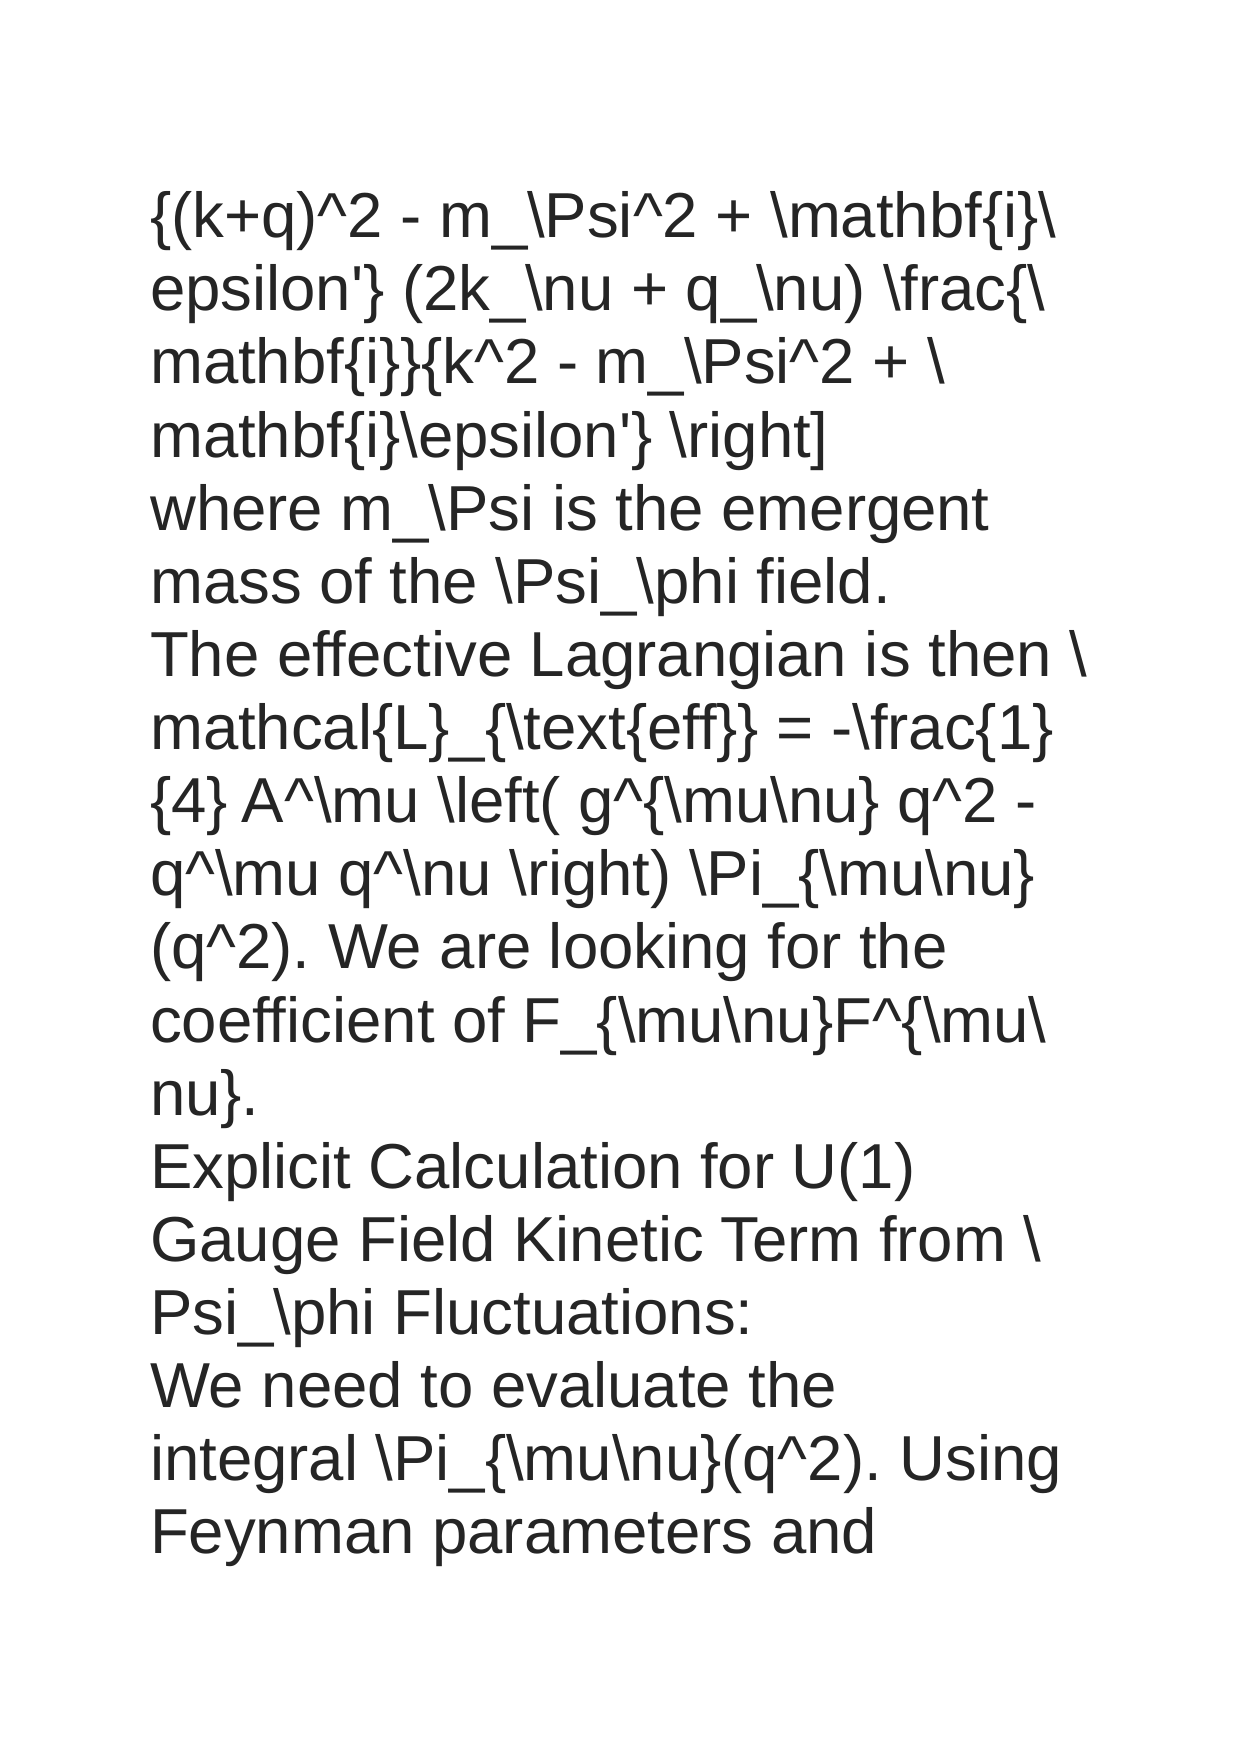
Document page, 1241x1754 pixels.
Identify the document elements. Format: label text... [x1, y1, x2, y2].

text Explicit Calculation for U(1) Gauge Field Kinetic Term from \Psi_\phi Fluctuations: [150, 1135, 1090, 1354]
text The effective Lagrangian is then \mathcal{L}_{\text{eff}} = -\frac{1}{4} A^\mu \left( g^{\mu\nu} q^2 - q^\mu q^\nu \right) \Pi_{\mu\nu}(q^2). We are looking for the coefficient of F_{\mu\nu}F^{\mu\nu}. [150, 623, 1090, 1135]
text where m_\Psi is the emergent mass of the \Psi_\phi field. [150, 477, 1090, 623]
text {(k+q)^2 - m_\Psi^2 + \mathbf{i}\epsilon'} (2k_\nu + q_\nu) \frac{\mathbf{i}}{k^2 - m_\Psi^2 + \mathbf{i}\epsilon'} \right] [150, 184, 1090, 477]
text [150, 1354, 1090, 1573]
